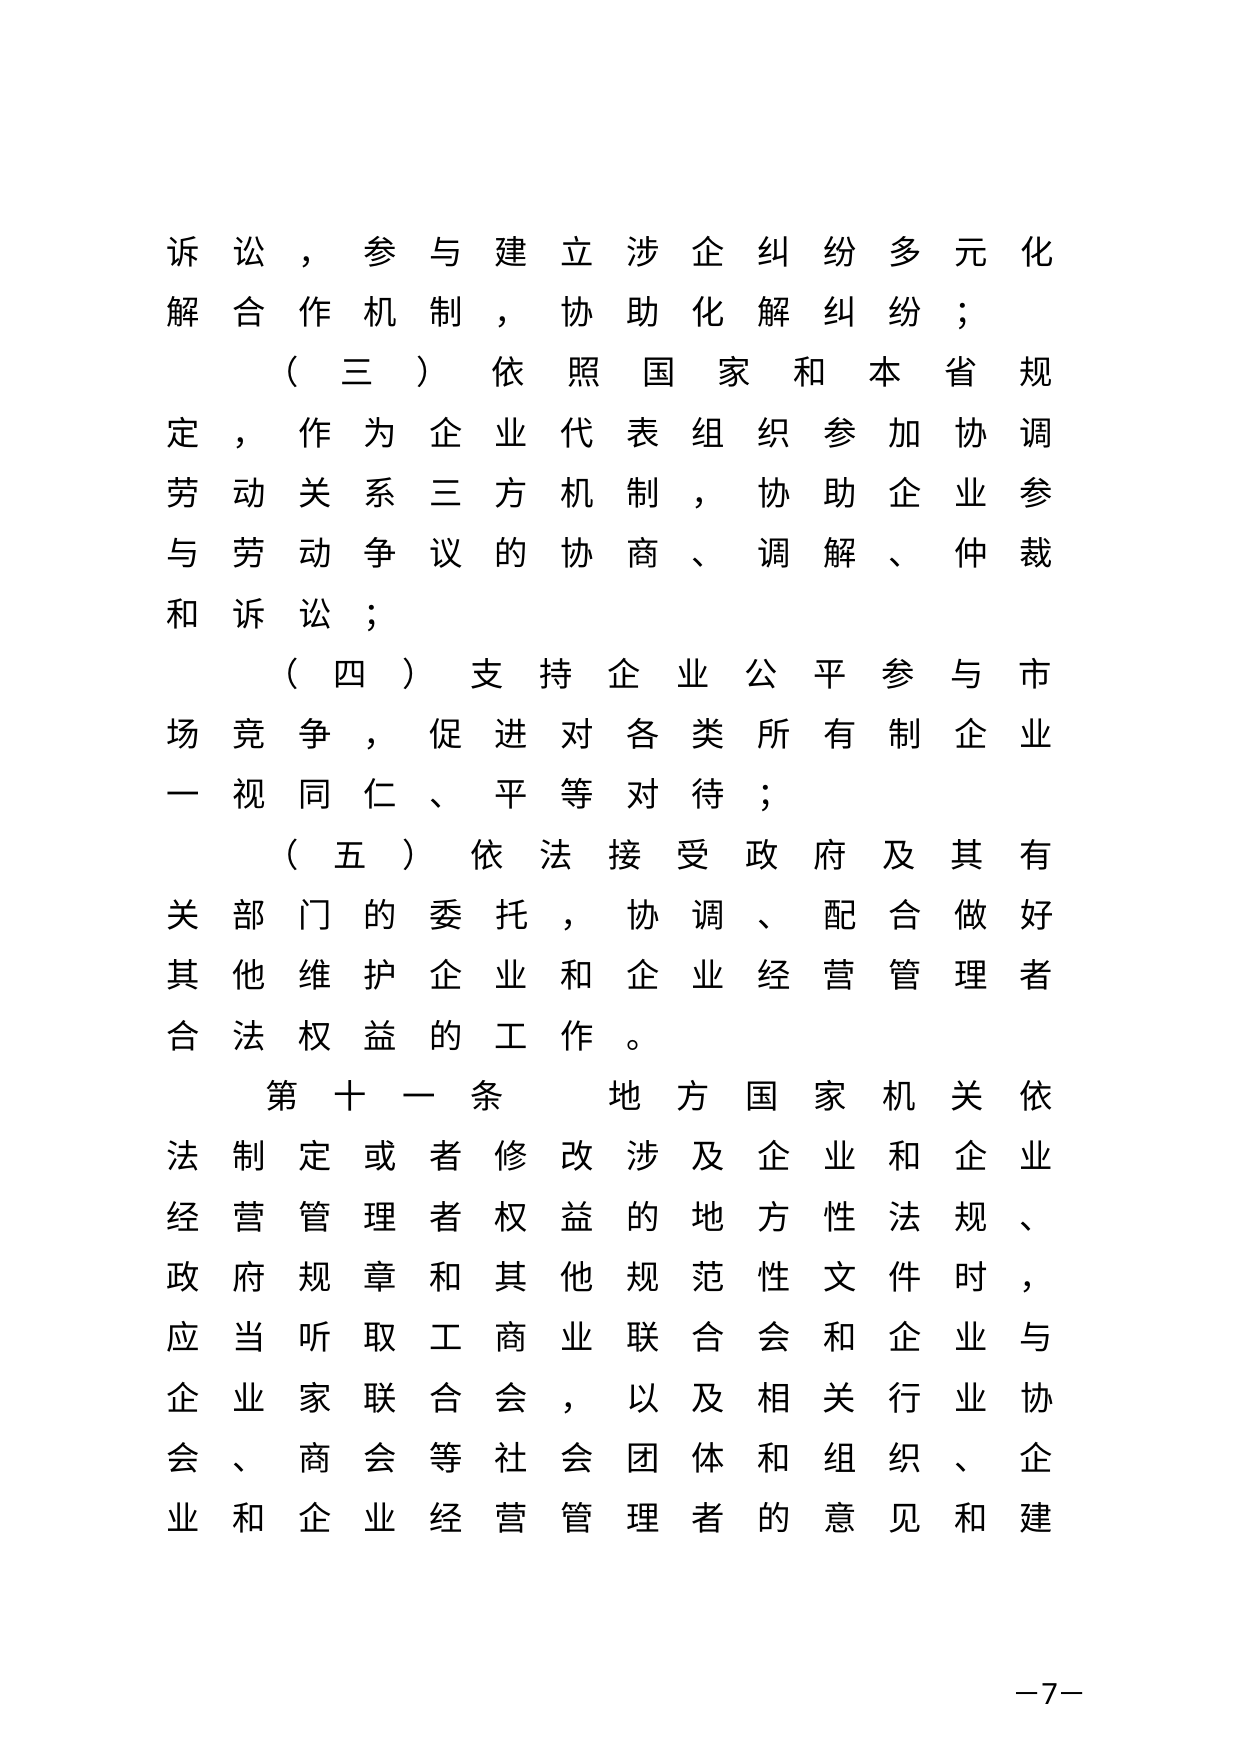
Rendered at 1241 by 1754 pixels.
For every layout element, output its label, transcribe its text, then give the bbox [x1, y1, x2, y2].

text （四）支持企业公平参与市场竞争，促进对各类所有制企业一视同仁、平等对待； [167, 642, 1085, 822]
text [167, 1064, 1085, 1546]
text （三）依照国家和本省规定，作为企业代表组织参加协调劳动关系三方机制，协助企业参与劳动争议的协商、调解、仲裁和诉讼； [167, 340, 1085, 642]
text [167, 219, 1085, 340]
text （五）依法接受政府及其有关部门的委托，协调、配合做好其他维护企业和企业经营管理者合法权益的工作。 [167, 822, 1085, 1064]
